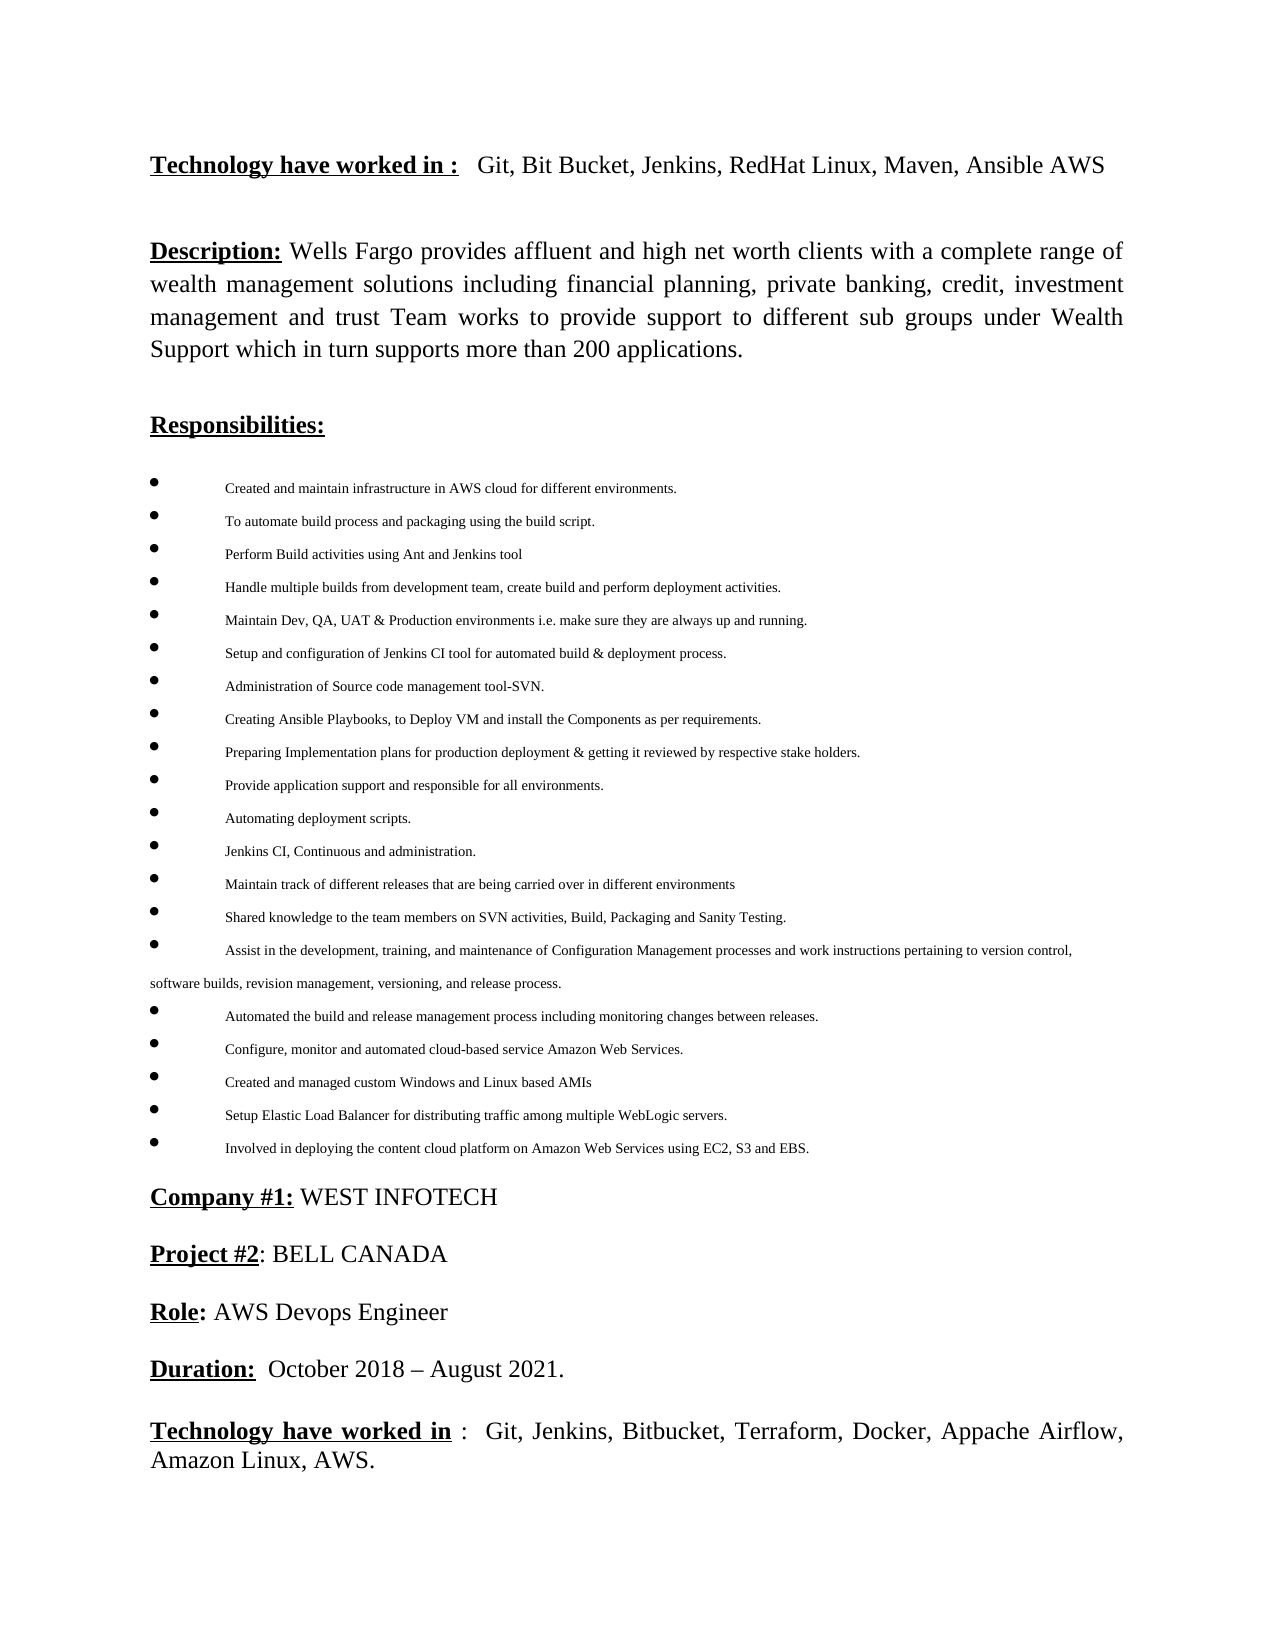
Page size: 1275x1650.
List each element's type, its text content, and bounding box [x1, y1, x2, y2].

list Administration of Source code management tool-SVN. [150, 666, 1125, 694]
list Perform Build activities using Ant and Jenkins tool [150, 534, 1125, 562]
list Provide application support and responsible for all environments. [150, 765, 1125, 794]
list Shared knowledge to the team members on SVN activities, Build, Packaging and Sanity Testing. [150, 897, 1125, 926]
list Involved in deploying the content cloud platform on Amazon Web Services using EC2, S3 and EBS. [150, 1128, 1125, 1157]
list To automate build process and packaging using the build script. [150, 501, 1125, 529]
list Creating Ansible Playbooks, to Deploy VM and install the Components as per requirements. [150, 699, 1125, 728]
list Setup Elastic Load Balancer for distributing traffic among multiple WebLogic servers. [150, 1095, 1125, 1124]
list Automated the build and release management process including monitoring changes between releases. [150, 996, 1125, 1025]
list Maintain track of different releases that are being carried over in different environments [150, 864, 1125, 893]
list Assist in the development, training, and maintenance of Configuration Management processes and work instructions pertaining to version control, software builds, revision management, versioning, and release process. [150, 930, 1125, 992]
list Jenkins CI, Continuous and administration. [150, 831, 1125, 860]
list Created and managed custom Windows and Linux based AMIs [150, 1062, 1125, 1091]
list Setup and configuration of Jenkins CI tool for automated build & deployment process. [150, 633, 1125, 662]
text Project #2: BELL CANADA [150, 1239, 1125, 1268]
list Configure, monitor and automated cloud-based service Amazon Web Services. [150, 1029, 1125, 1058]
list Created and maintain infrastructure in AWS cloud for different environments. [150, 468, 1125, 496]
text Role: AWS Devops Engineer [150, 1297, 1125, 1326]
list Handle multiple builds from development team, create build and perform deployment activities. [150, 567, 1125, 596]
list Automating deployment scripts. [150, 798, 1125, 827]
list Preparing Implementation plans for production deployment & getting it reviewed by respective stake holders. [150, 732, 1125, 761]
text Technology have worked in : Git, Jenkins, Bitbucket, Terraform, Docker, Appache Airflow, Amazon Linux, AWS. [150, 1416, 1125, 1473]
list Maintain Dev, QA, UAT & Production environments i.e. make sure they are always up and running. [150, 600, 1125, 628]
text Responsibilities: [150, 410, 1125, 439]
text Description: Wells Fargo provides affluent and high net worth clients with a complete range of wealth management solutions including financial planning, private banking, credit, investment management and trust Team works to provide support to different sub groups under Wealth Support which in turn supports more than 200 applications. [150, 236, 1125, 363]
text Duration: October 2018 – August 2021. [150, 1354, 1125, 1383]
text Technology have worked in : Git, Bit Bucket, Jenkins, RedHat Linux, Maven, Ansible AWS [150, 150, 1125, 179]
text Company #1: WEST INFOTECH [150, 1182, 1125, 1211]
